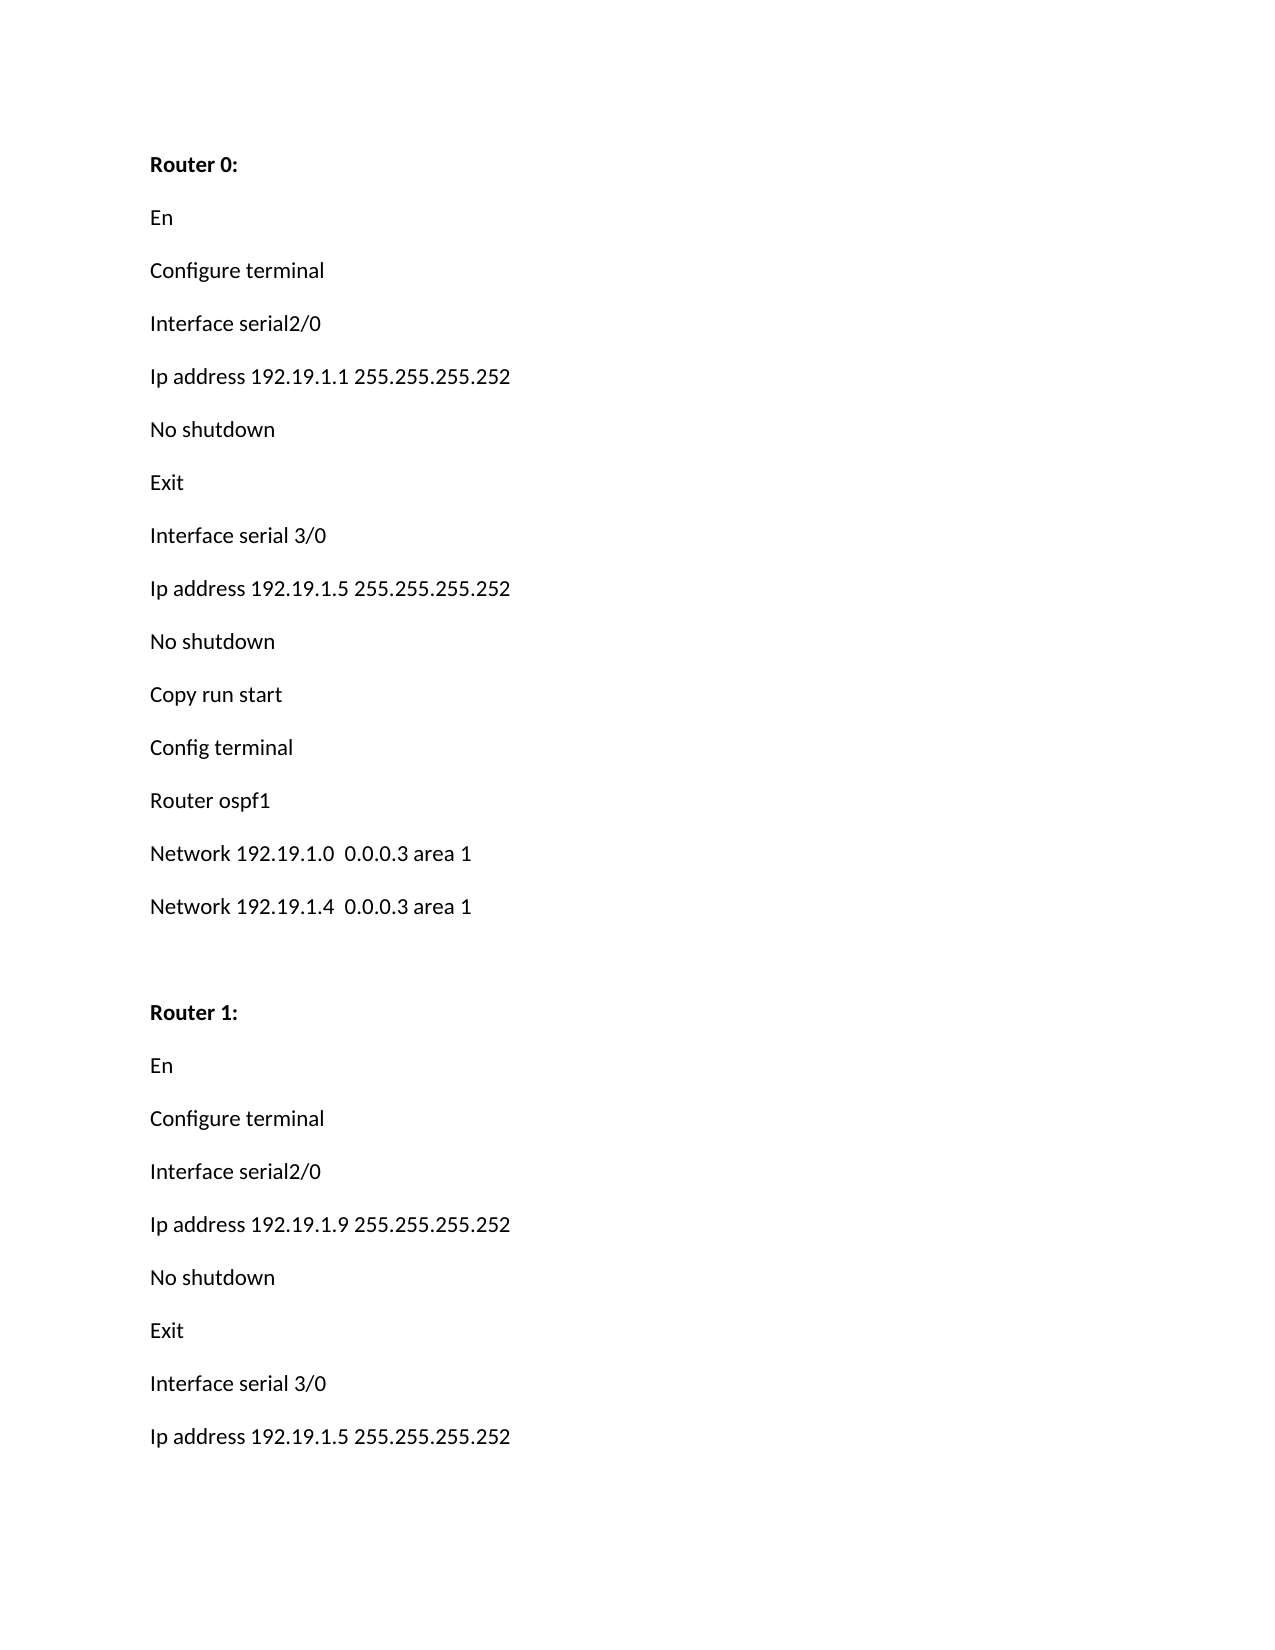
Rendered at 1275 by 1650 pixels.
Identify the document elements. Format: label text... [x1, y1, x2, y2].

text Ip address 192.19.1.9 255.255.255.252 [150, 1210, 1125, 1238]
text Router 1: [150, 998, 1125, 1026]
text Ip address 192.19.1.1 255.255.255.252 [150, 362, 1125, 390]
text Interface serial 3/0 [150, 521, 1125, 549]
text Exit [150, 1316, 1125, 1344]
text Copy run start [150, 680, 1125, 708]
text No shutdown [150, 415, 1125, 443]
text Exit [150, 468, 1125, 496]
text No shutdown [150, 1263, 1125, 1291]
text Interface serial2/0 [150, 1157, 1125, 1185]
text Interface serial2/0 [150, 309, 1125, 337]
text No shutdown [150, 627, 1125, 655]
text Network 192.19.1.0 0.0.0.3 area 1 [150, 839, 1125, 867]
text Ip address 192.19.1.5 255.255.255.252 [150, 1422, 1125, 1451]
text Ip address 192.19.1.5 255.255.255.252 [150, 574, 1125, 602]
text Configure terminal [150, 1104, 1125, 1132]
text Network 192.19.1.4 0.0.0.3 area 1 [150, 892, 1125, 920]
text En [150, 1051, 1125, 1079]
text Router ospf1 [150, 786, 1125, 814]
text En [150, 203, 1125, 231]
text Interface serial 3/0 [150, 1369, 1125, 1397]
text Configure terminal [150, 256, 1125, 284]
text Config terminal [150, 733, 1125, 761]
text Router 0: [150, 150, 1125, 178]
